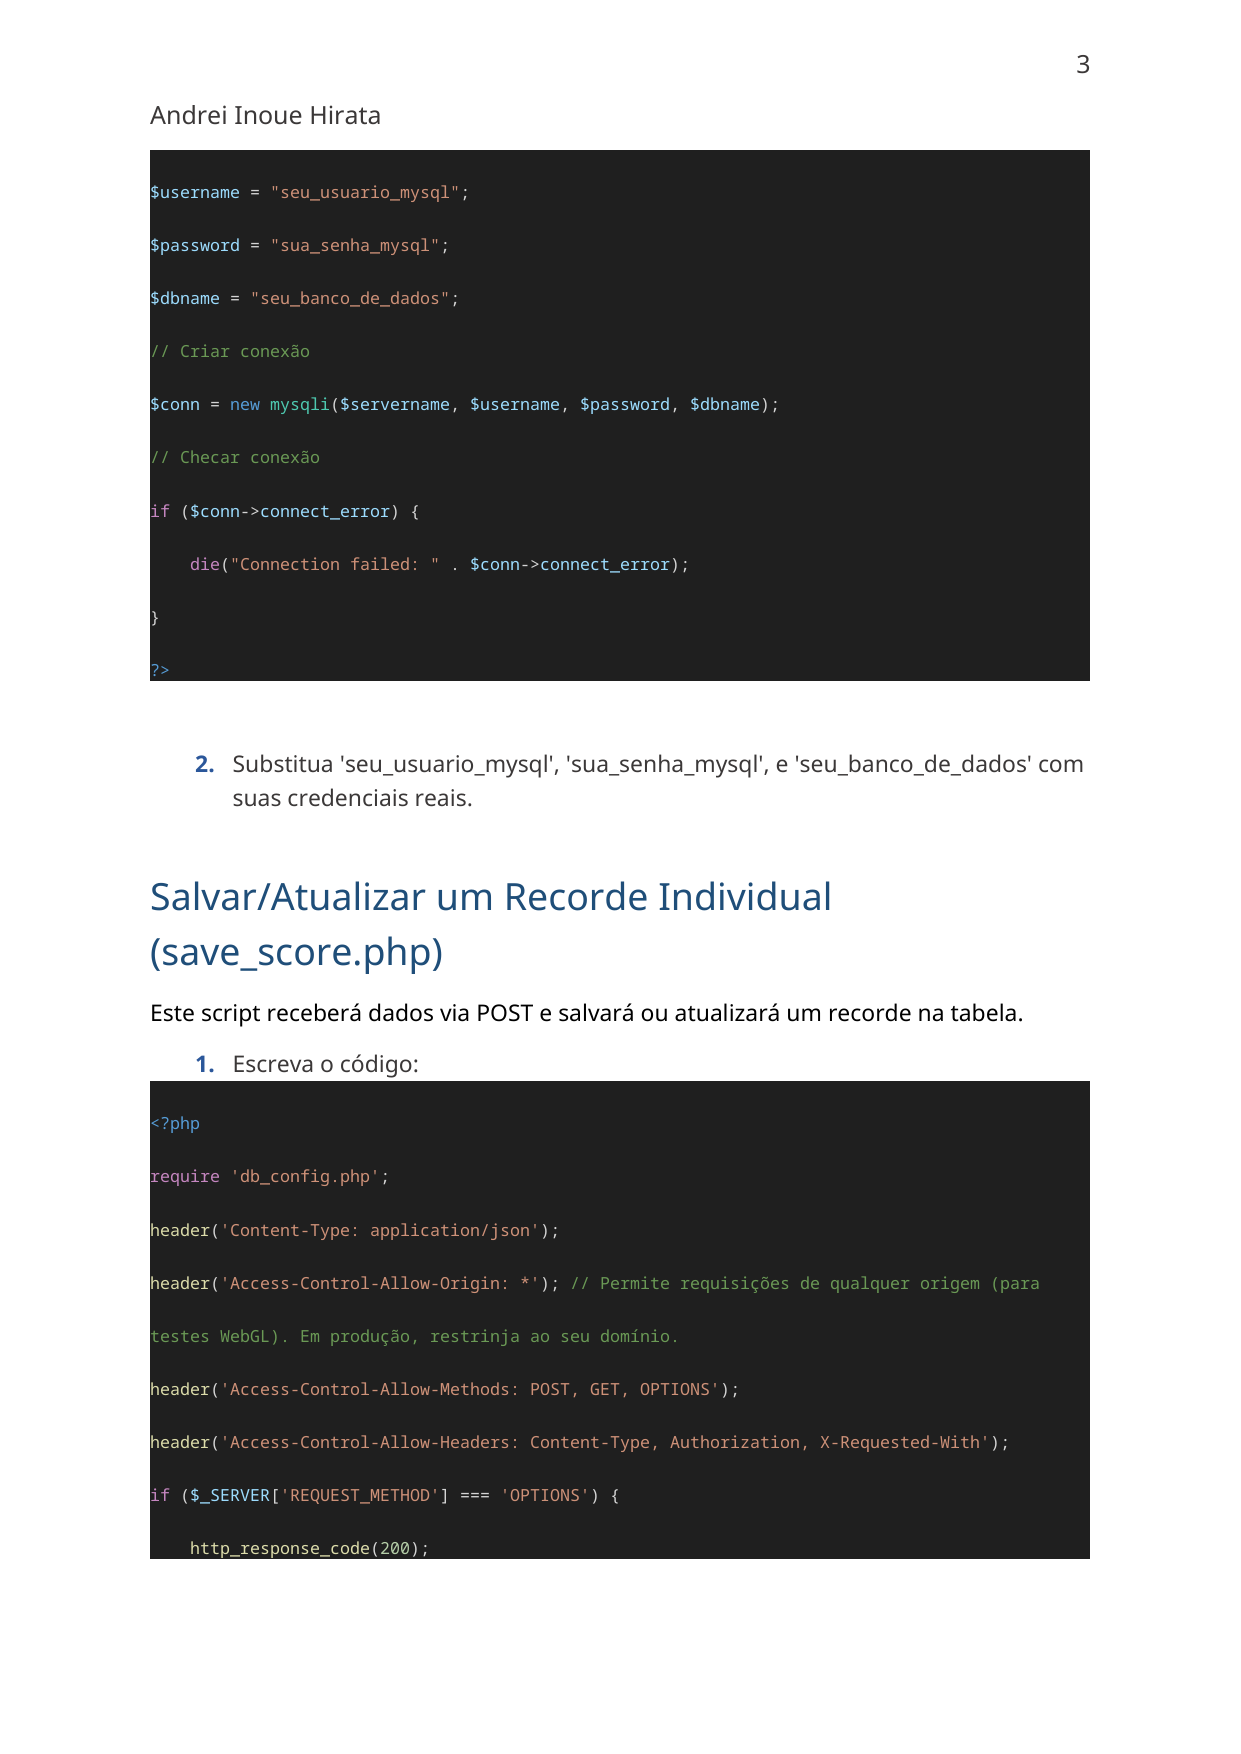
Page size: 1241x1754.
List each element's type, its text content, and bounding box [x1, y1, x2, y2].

text die("Connection failed: " . $conn->connect_error); [150, 522, 1090, 575]
text header('Content-Type: application/json'); [150, 1188, 1090, 1241]
text // Criar conexão [150, 309, 1090, 362]
text header('Access-Control-Allow-Methods: POST, GET, OPTIONS'); [150, 1347, 1090, 1400]
text header('Access-Control-Allow-Headers: Content-Type, Authorization, X-Requested-With'); [150, 1400, 1090, 1453]
text if ($_SERVER['REQUEST_METHOD'] === 'OPTIONS') { [150, 1453, 1090, 1506]
text $dbname = "seu_banco_de_dados"; [150, 256, 1090, 309]
text $password = "sua_senha_mysql"; [150, 203, 1090, 256]
text header('Access-Control-Allow-Origin: *'); // Permite requisições de qualquer origem (para testes WebGL). Em produção, restrinja ao seu domínio. [150, 1241, 1090, 1347]
subtitle Salvar/Atualizar um Recorde Individual (save_score.php) [150, 870, 1090, 977]
text http_response_code(200); [150, 1506, 1090, 1559]
list Substitua 'seu_usuario_mysql', 'sua_senha_mysql', e 'seu_banco_de_dados' com suas credenciais reais. [195, 748, 1090, 813]
text <?php [150, 1081, 1090, 1134]
text Este script receberá dados via POST e salvará ou atualizará um recorde na tabela. [150, 997, 1090, 1028]
text ?> [150, 628, 1090, 681]
text require 'db_config.php'; [150, 1134, 1090, 1188]
text // Checar conexão [150, 416, 1090, 469]
text } [150, 575, 1090, 628]
text $conn = new mysqli($servername, $username, $password, $dbname); [150, 362, 1090, 416]
list Escreva o código: [195, 1048, 1090, 1079]
text $username = "seu_usuario_mysql"; [150, 150, 1090, 203]
text if ($conn->connect_error) { [150, 469, 1090, 522]
